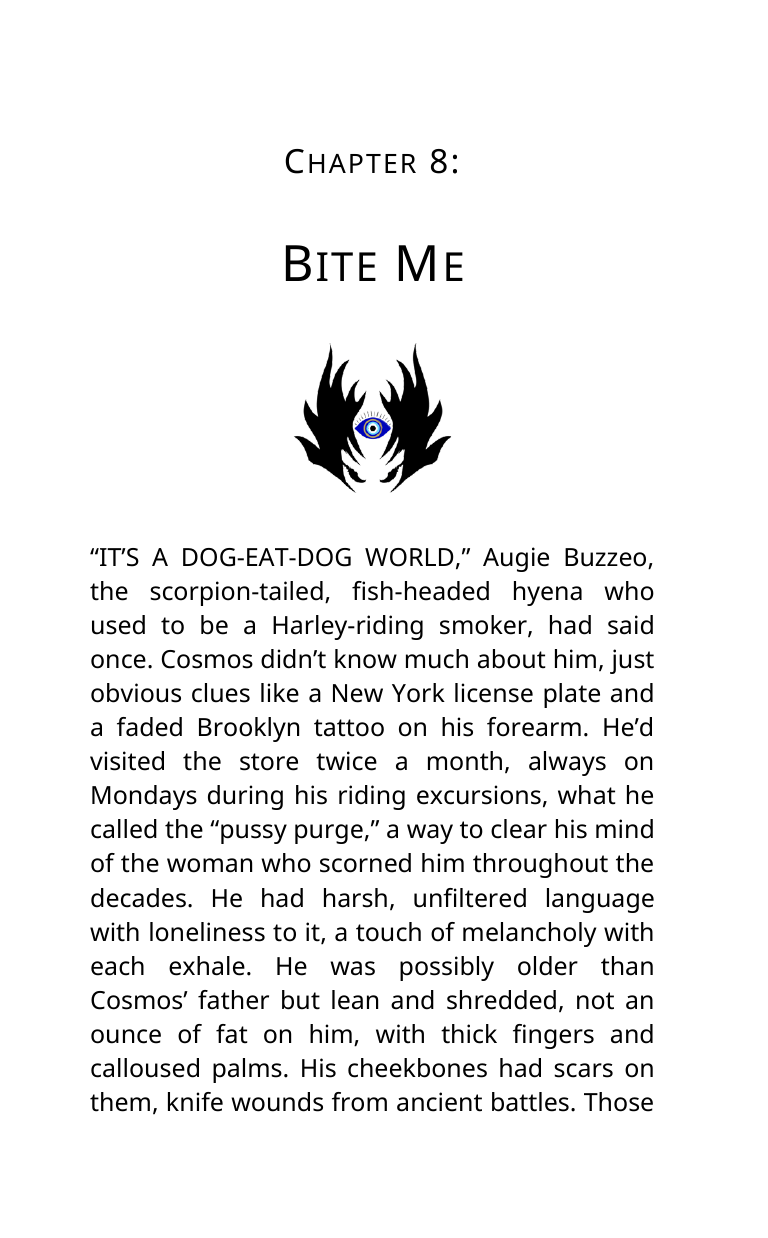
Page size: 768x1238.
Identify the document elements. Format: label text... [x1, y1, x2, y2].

picture [293, 343, 452, 493]
subtitle Chapter 8: Bite Me [90, 137, 655, 296]
